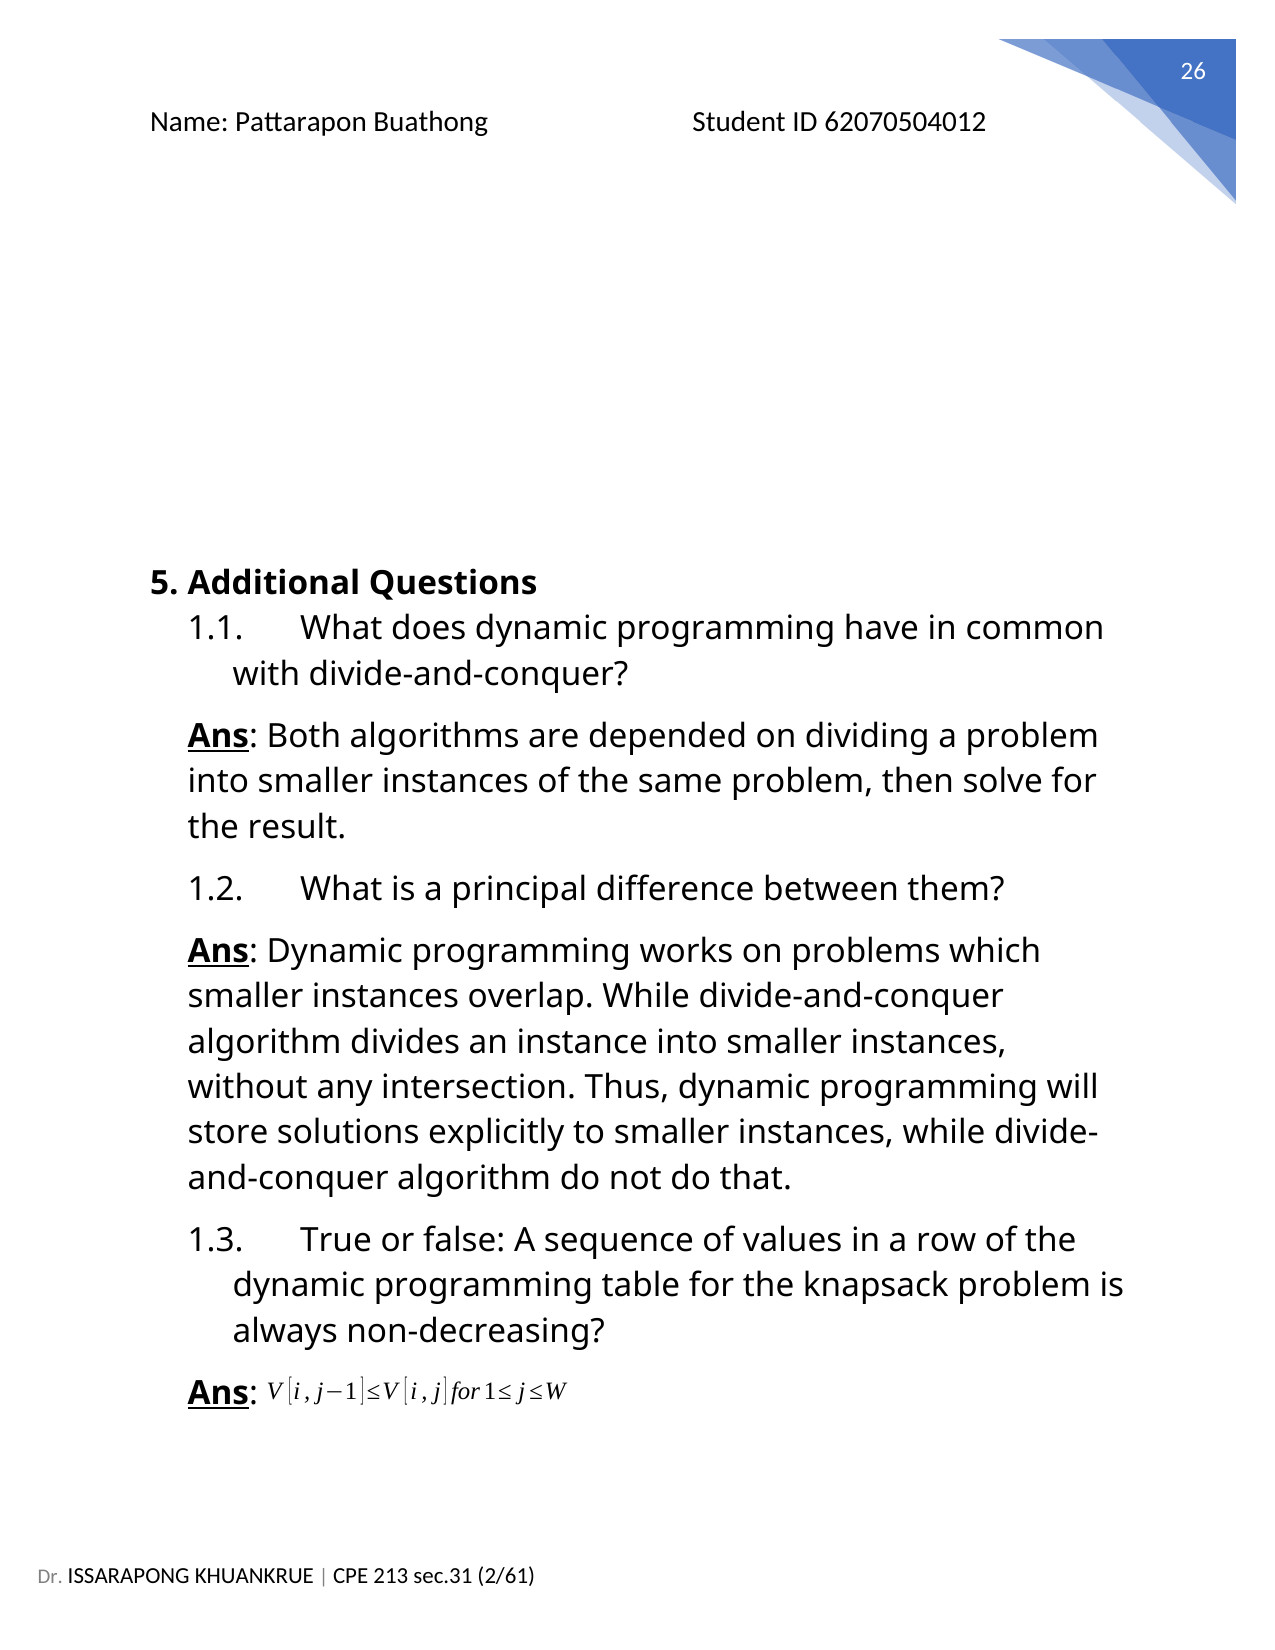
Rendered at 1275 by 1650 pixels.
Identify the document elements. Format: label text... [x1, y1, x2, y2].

list Additional Questions [150, 559, 1125, 604]
text Ans: [187, 1369, 1125, 1414]
list True or false: A sequence of values in a row of the dynamic programming table for the knapsack problem is always non-decreasing? [187, 1216, 1125, 1352]
text Ans: Both algorithms are depended on dividing a problem into smaller instances of the same problem, then solve for the result. [187, 712, 1125, 848]
picture [997, 39, 1236, 205]
text Ans: Dynamic programming works on problems which smaller instances overlap. While divide-and-conquer algorithm divides an instance into smaller instances, without any intersection. Thus, dynamic programming will store solutions explicitly to smaller instances, while divide-and-conquer algorithm do not do that. [187, 927, 1125, 1199]
list What is a principal difference between them? [187, 864, 1125, 910]
list What does dynamic programming have in common with divide-and-conquer? [187, 604, 1125, 695]
